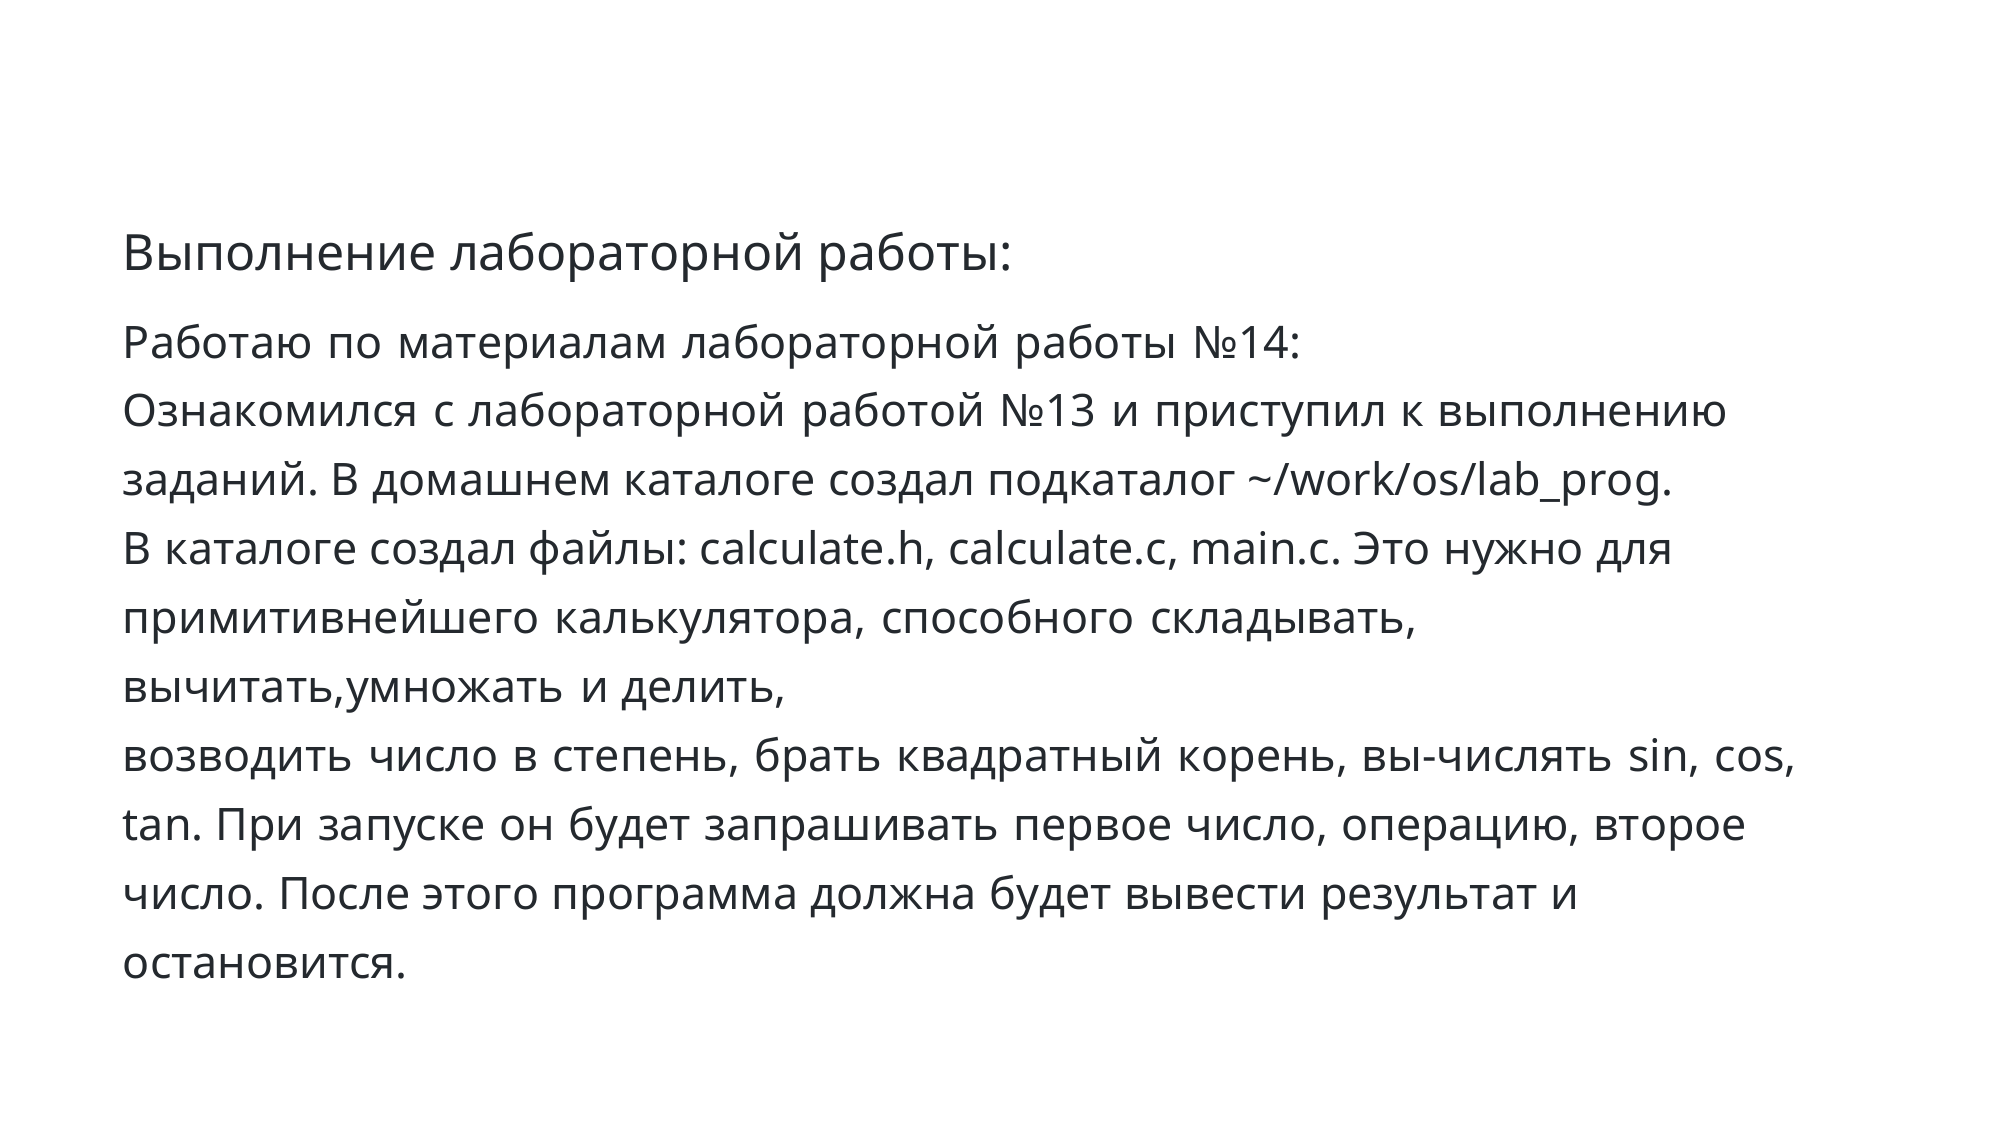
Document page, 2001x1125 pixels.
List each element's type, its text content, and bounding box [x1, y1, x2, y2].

text возводить число в степень, брать квадратный корень, вы-числять sin, cos, tan. При запуске он будет запрашивать первое число, операцию, второе число. После этого программа должна будет вывести результат и остановится. [123, 723, 1843, 991]
text В каталоге создал файлы: calculate.h, calculate.c, main.c. Это нужно для примитивнейшего калькулятора, способного складывать, вычитать,умножать и делить, [123, 517, 1856, 716]
text Ознакомился с лабораторной работой №13 и приступил к выполнению заданий. В домашнем каталоге создал подкаталог ~/work/os/lab_prog. [123, 379, 1852, 509]
text Выполнение лабораторной работы: [123, 217, 1856, 285]
text Работаю по материалам лабораторной работы №14: [123, 310, 1856, 371]
